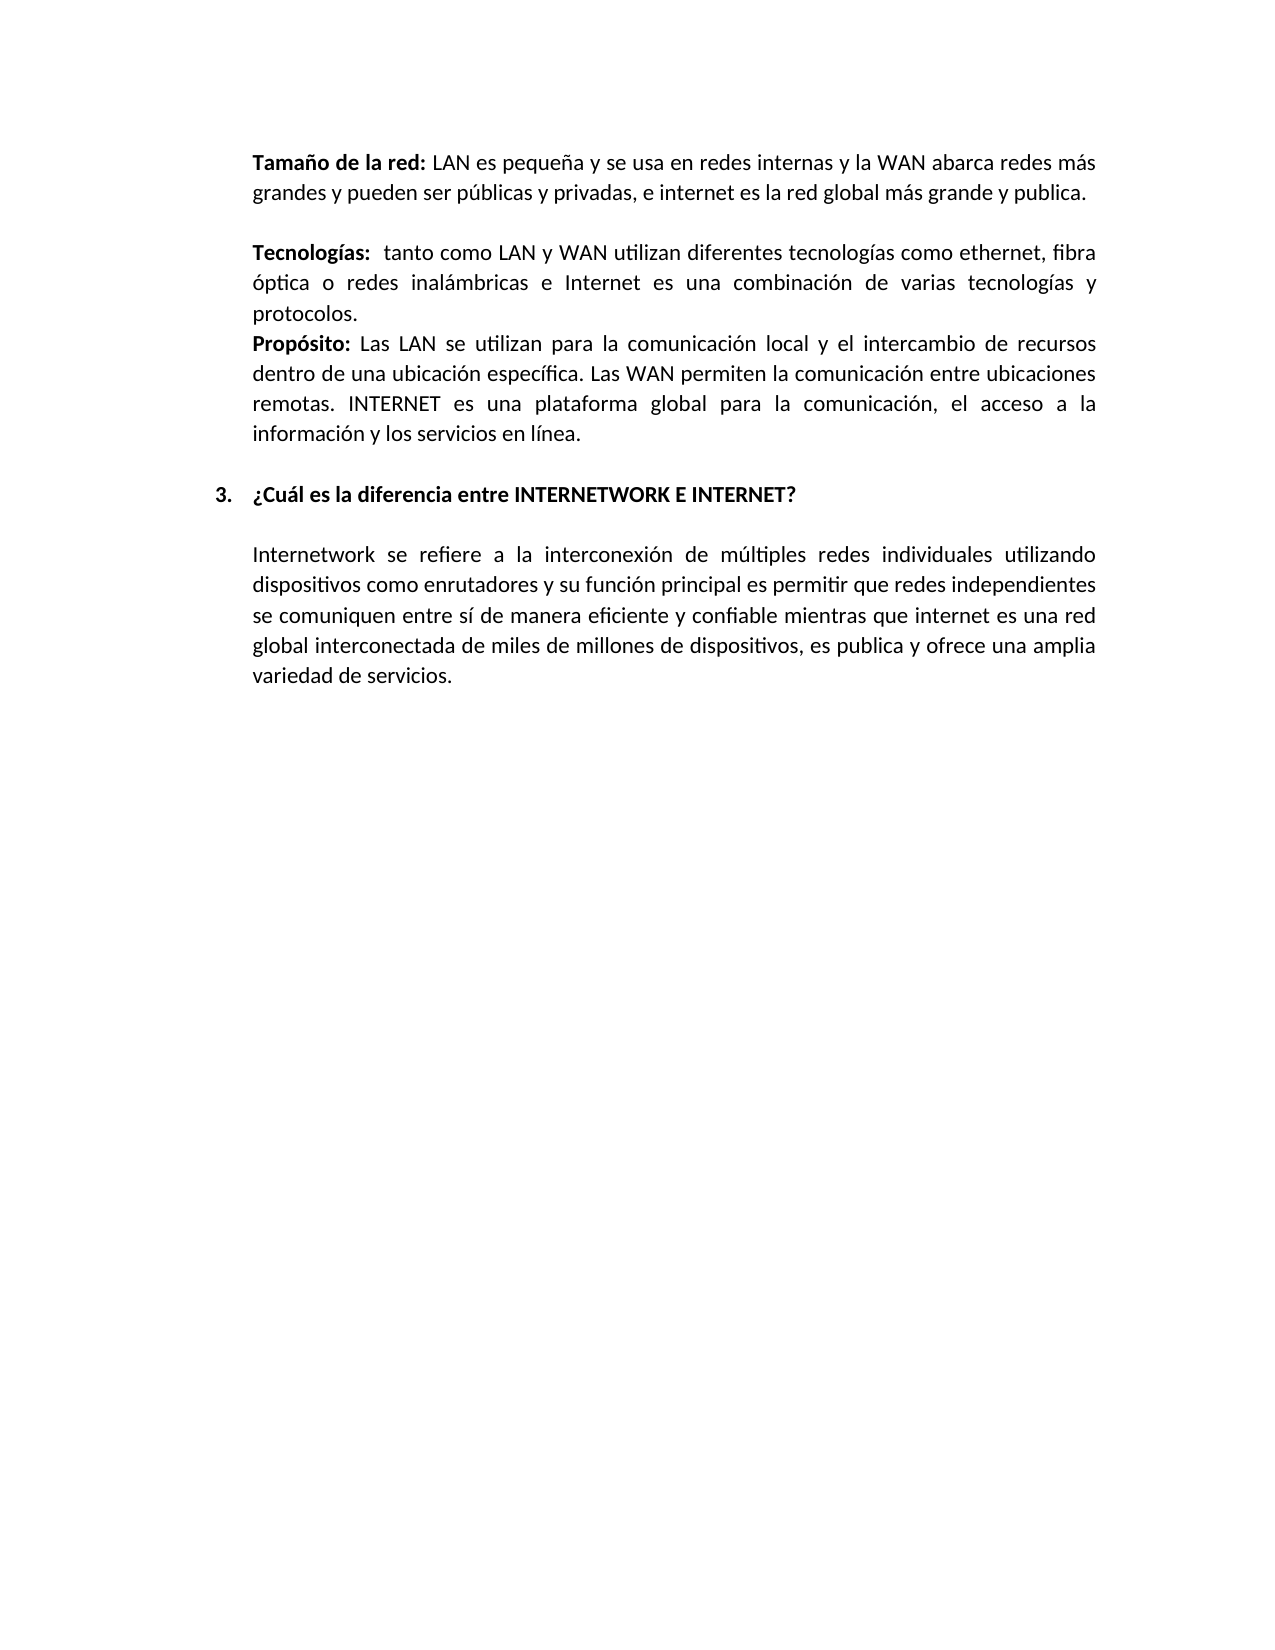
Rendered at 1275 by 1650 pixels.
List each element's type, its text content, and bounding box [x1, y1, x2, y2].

list Internetwork se refiere a la interconexión de múltiples redes individuales utilizando dispositivos como enrutadores y su función principal es permitir que redes independientes se comuniquen entre sí de manera eficiente y confiable mientras que internet es una red global interconectada de miles de millones de dispositivos, es publica y ofrece una amplia variedad de servicios. [252, 540, 1098, 689]
list Tamaño de la red: LAN es pequeña y se usa en redes internas y la WAN abarca redes más grandes y pueden ser públicas y privadas, e internet es la red global más grande y publica. [252, 148, 1098, 206]
list Propósito: Las LAN se utilizan para la comunicación local y el intercambio de recursos dentro de una ubicación específica. Las WAN permiten la comunicación entre ubicaciones remotas. INTERNET es una plataforma global para la comunicación, el acceso a la información y los servicios en línea. [252, 329, 1098, 447]
list Tecnologías: tanto como LAN y WAN utilizan diferentes tecnologías como ethernet, fibra óptica o redes inalámbricas e Internet es una combinación de varias tecnologías y protocolos. [252, 238, 1098, 327]
list ¿Cuál es la diferencia entre INTERNETWORK E INTERNET? [215, 480, 1098, 508]
